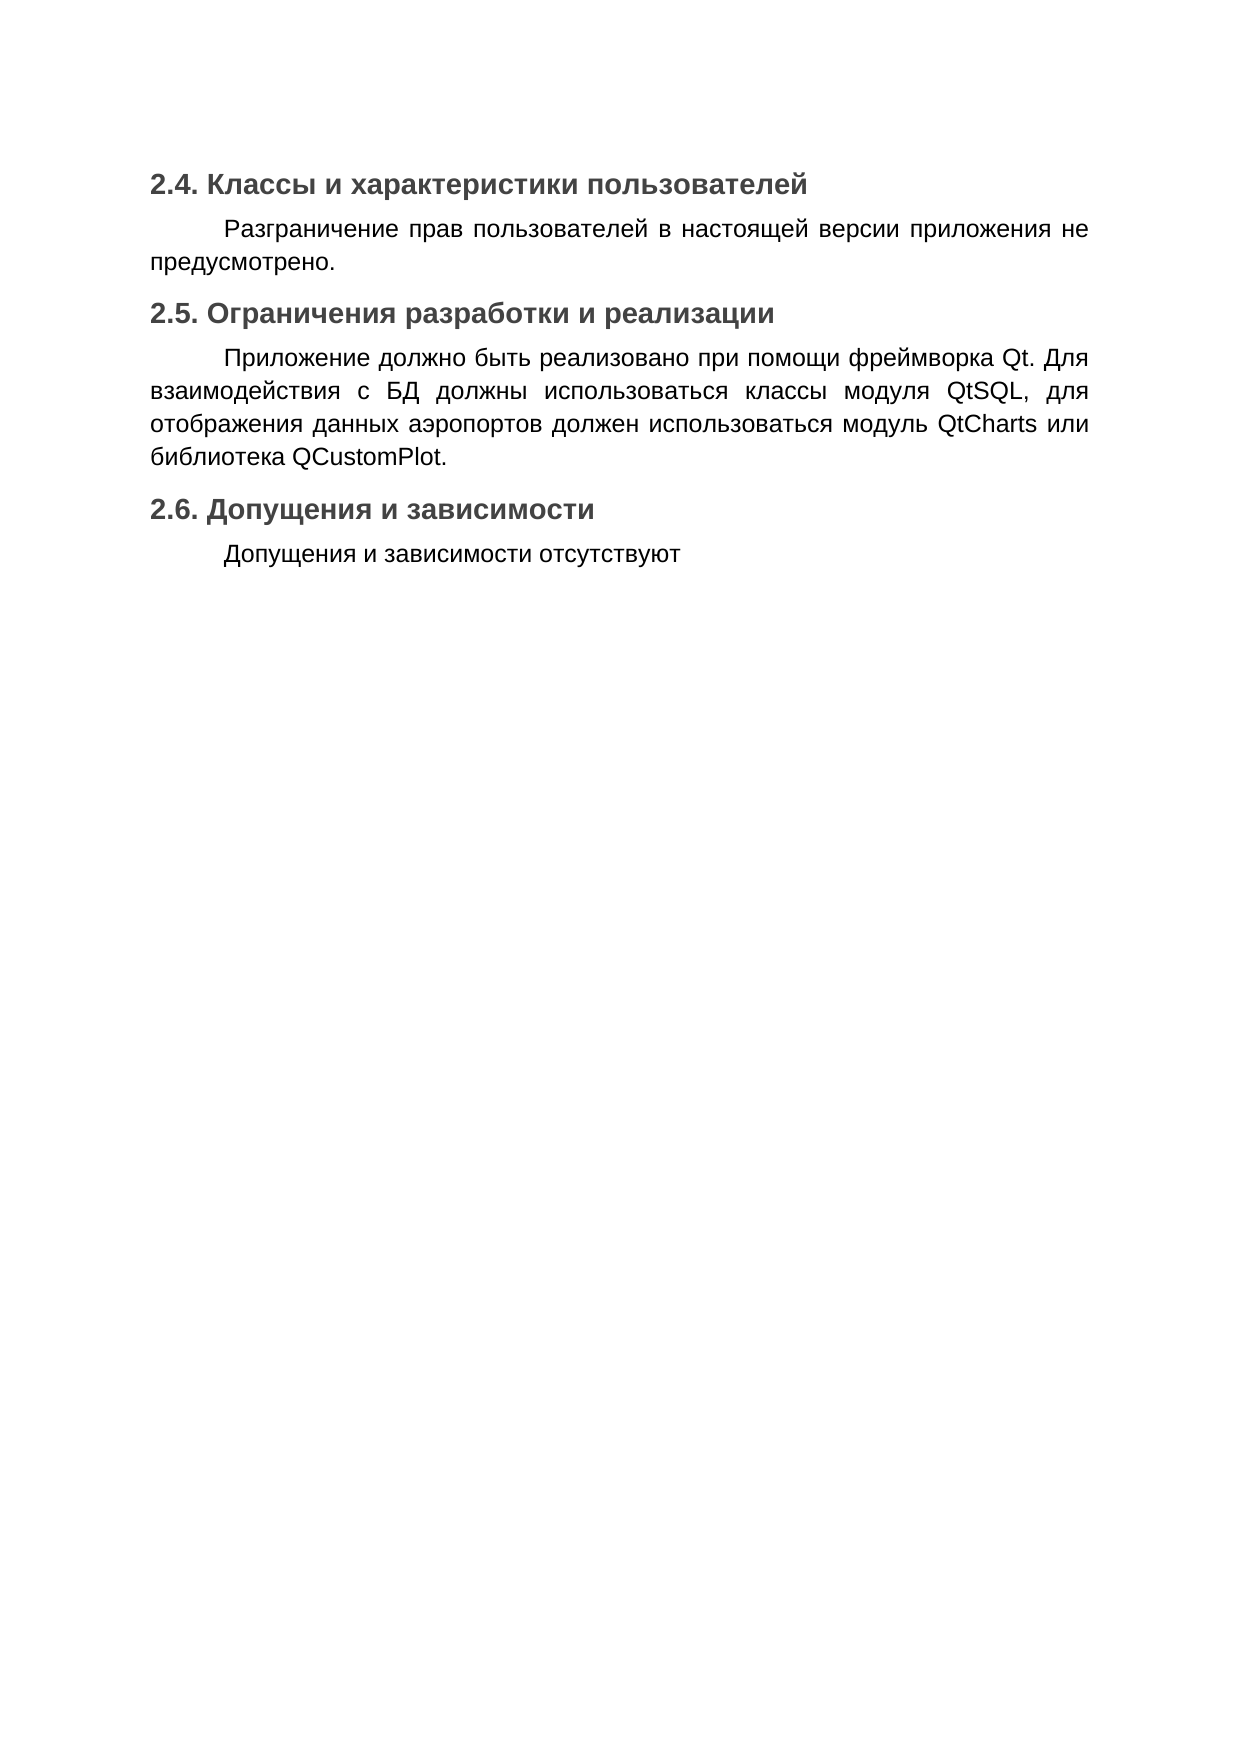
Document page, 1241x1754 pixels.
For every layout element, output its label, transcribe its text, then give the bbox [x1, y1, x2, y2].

text Приложение должно быть реализовано при помощи фреймворка Qt. Для взаимодействия с БД должны использоваться классы модуля QtSQL, для отображения данных аэропортов должен использоваться модуль QtCharts или библиотека QCustomPlot. [150, 343, 1090, 471]
subtitle 2.6. Допущения и зависимости [150, 492, 1090, 525]
text Разграничение прав пользователей в настоящей версии приложения не предусмотрено. [150, 213, 1090, 275]
text Допущения и зависимости отсутствуют [150, 539, 1090, 567]
subtitle 2.5. Ограничения разработки и реализации [150, 296, 1090, 330]
subtitle 2.4. Классы и характеристики пользователей [150, 167, 1090, 200]
